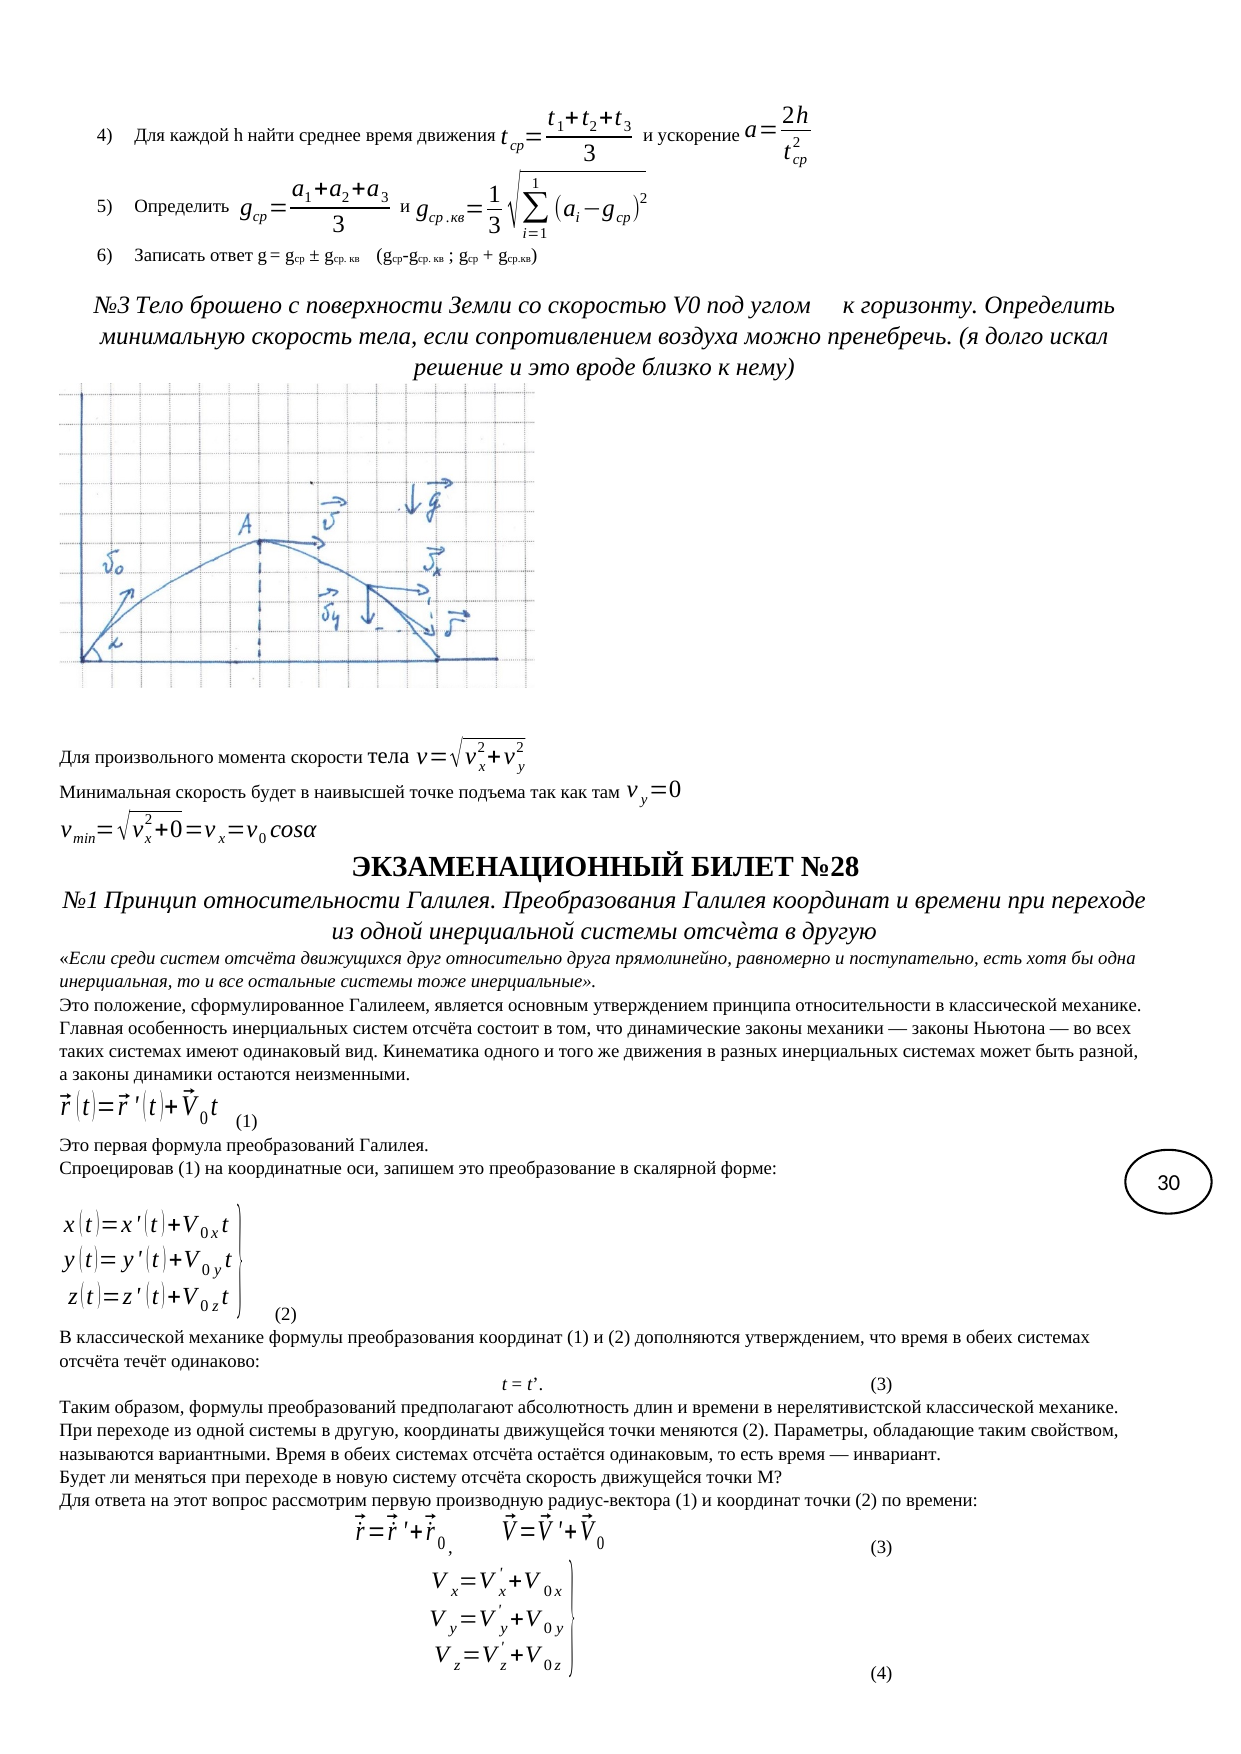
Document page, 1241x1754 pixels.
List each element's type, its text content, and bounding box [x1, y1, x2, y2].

text Для произвольного момента скорости тела [59, 736, 1152, 774]
text №1 Принцип относительности Галилея. Преобразования Галилея координат и времени при переходе из одной инерциальной системы отсчѐта в другую [59, 885, 1152, 945]
list Записать ответ g = gср ± gср. кв (gср-gср. кв ; gср + gср.кв) [97, 244, 1152, 265]
text , (3) [59, 1512, 1152, 1558]
text (4) [59, 1559, 1152, 1683]
text Это первая формула преобразований Галилея. [59, 1133, 1152, 1155]
text t = t’. (3) [59, 1373, 1152, 1394]
text ЭКЗАМЕНАЦИОННЫЙ БИЛЕТ №28 [59, 849, 1152, 882]
text Таким образом, формулы преобразований предполагают абсолютность длин и времени в нерелятивистской классической механике. [59, 1396, 1152, 1418]
text Минимальная скорость будет в наивысшей точке подъема так как там [59, 776, 1152, 807]
list Определить и [97, 170, 1152, 242]
text В классической механике формулы преобразования координат (1) и (2) дополняются утверждением, что время в обеих системах отсчёта течёт одинаково: [59, 1326, 1152, 1371]
text (2) [59, 1203, 1152, 1325]
text При переходе из одной системы в другую, координаты движущейся точки меняются (2). Параметры, обладающие таким свойством, называются вариантными. Время в обеих системах отсчёта остаётся одинаковым, то есть время — инвариант. [59, 1419, 1152, 1464]
text Спроецировав (1) на координатные оси, запишем это преобразование в скалярной форме: [59, 1157, 1137, 1178]
text Будет ли меняться при переходе в новую систему отсчёта скорость движущейся точки М? [59, 1466, 1152, 1487]
text Для ответа на этот вопрос рассмотрим первую производную радиус-вектора (1) и координат точки (2) по времени: [59, 1489, 1152, 1511]
text Главная особенность инерциальных систем отсчёта состоит в том, что динамические законы механики — законы Ньютона — во всех таких системах имеют одинаковый вид. Кинематика одного и того же движения в разных инерциальных системах может быть разной, а законы динамики остаются неизменными. [59, 1017, 1152, 1085]
text №3 Тело брошено с поверхности Земли со скоростью V0 под углом  к горизонту. Определить минимальную скорость тела, если сопротивлением воздуха можно пренебречь. (я долго искал решение и это вроде близко к нему) [59, 290, 1152, 381]
picture [59, 383, 535, 688]
text «Если среди систем отсчёта движущихся друг относительно друга прямолинейно, равномерно и поступательно, есть хотя бы одна инерциальная, то и все остальные системы тоже инерциальные». [59, 947, 1152, 992]
list Для каждой h найти среднее время движения и ускорение [97, 102, 1152, 168]
text Это положение, сформулированное Галилеем, является основным утверждением принципа относительности в классической механике. [59, 994, 1152, 1015]
text (1) [59, 1087, 1152, 1132]
